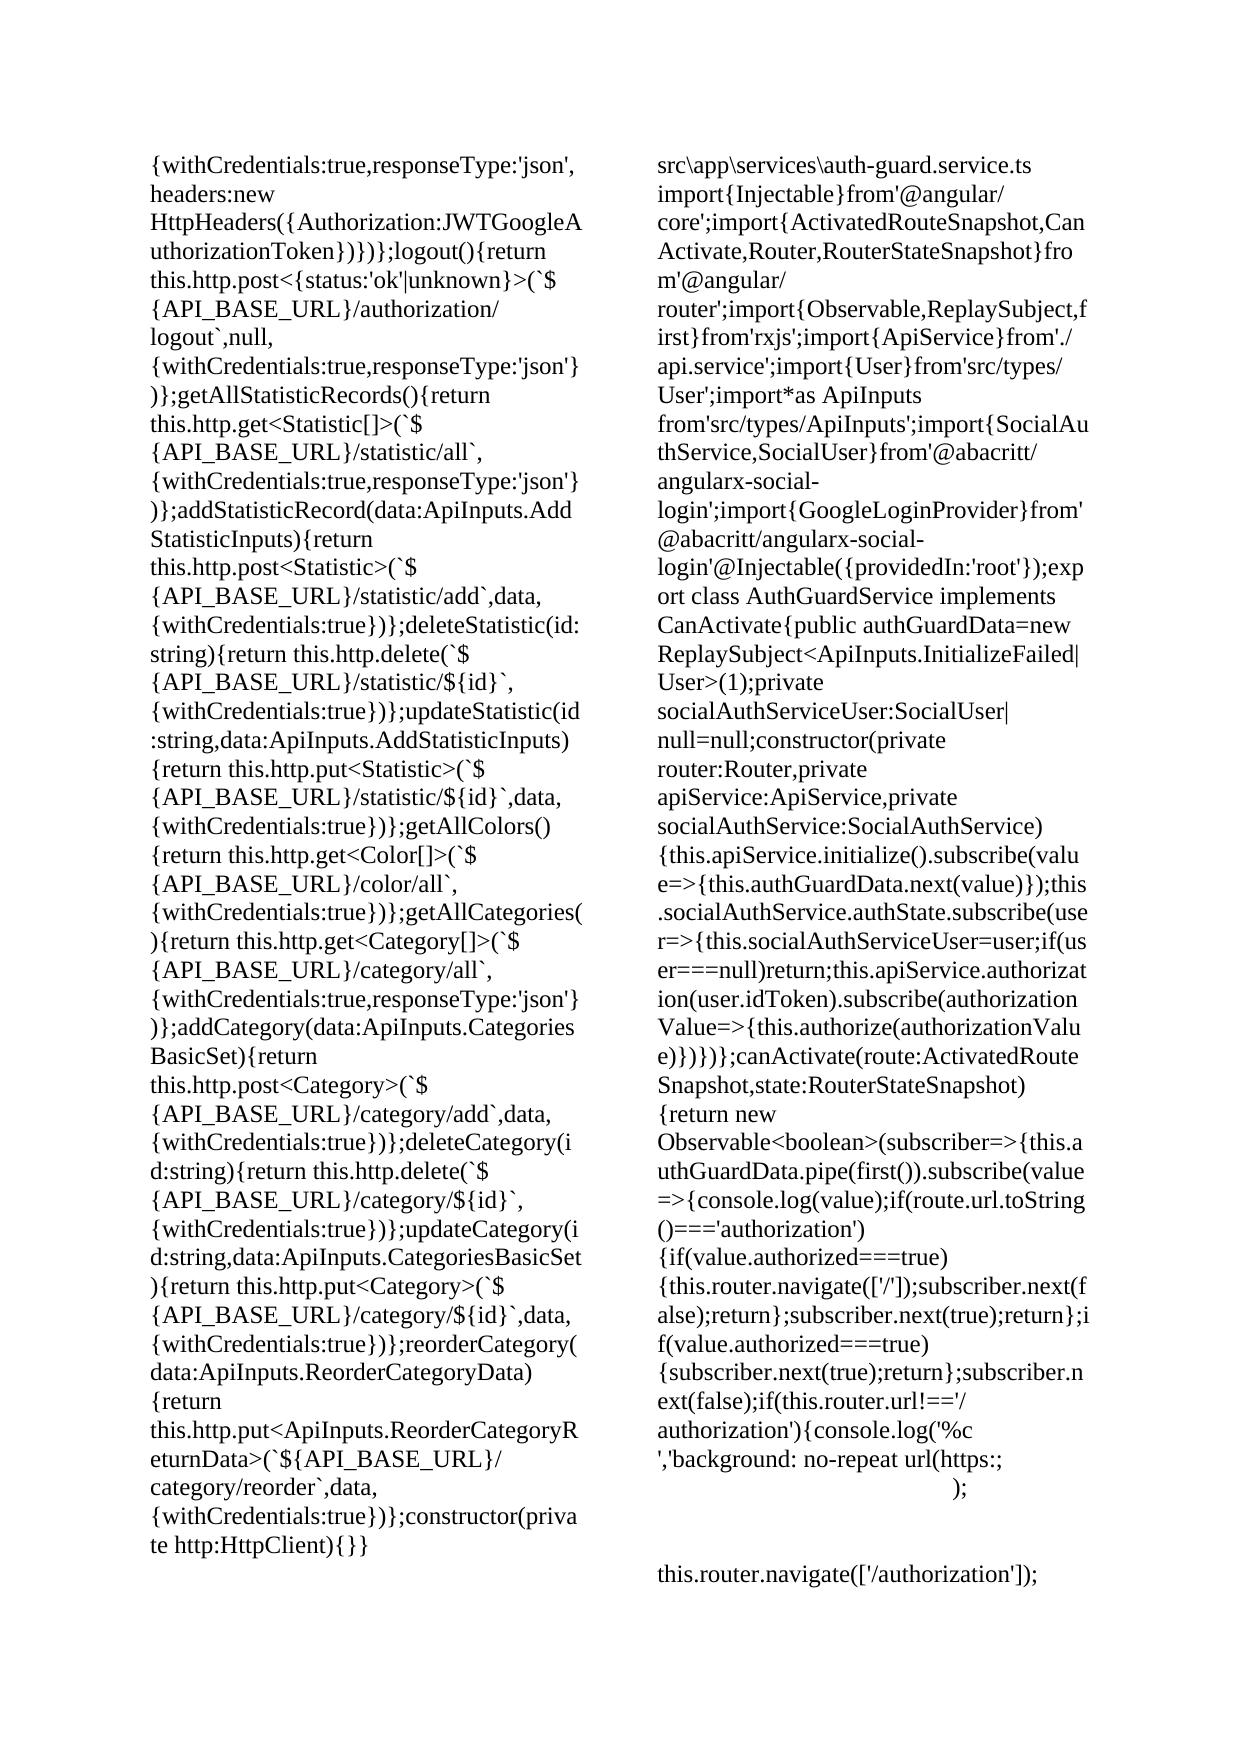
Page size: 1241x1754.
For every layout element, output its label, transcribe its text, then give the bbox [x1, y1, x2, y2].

text src\app\services\auth-guard.service.ts [657, 150, 1090, 179]
